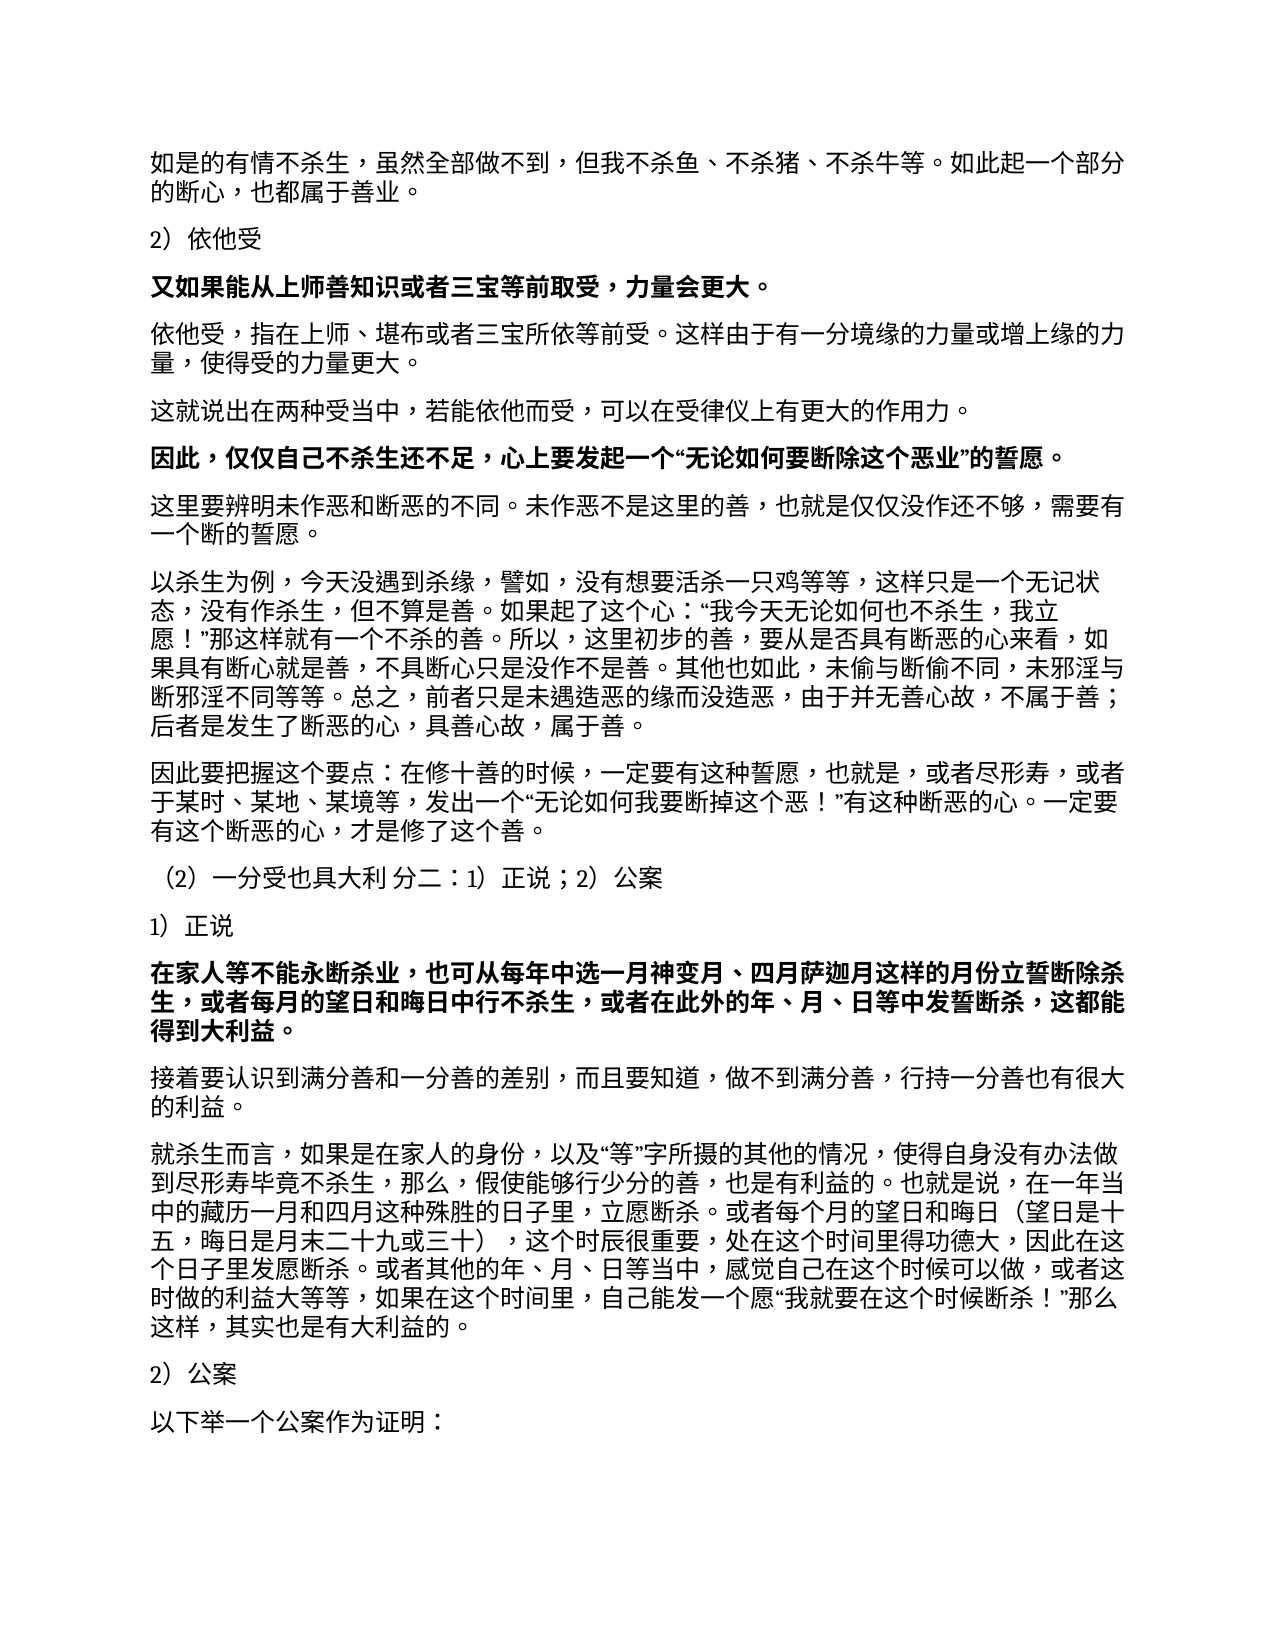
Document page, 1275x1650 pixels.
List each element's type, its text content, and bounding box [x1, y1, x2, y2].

text 这里要辨明未作恶和断恶的不同。未作恶不是这里的善，也就是仅仅没作还不够，需要有一个断的誓愿。 [150, 492, 1125, 550]
text 因此，仅仅自己不杀生还不足，心上要发起一个“无论如何要断除这个恶业”的誓愿。 [150, 445, 1125, 474]
text 2）依他受 [150, 226, 1125, 255]
text 就杀生而言，如果是在家人的身份，以及“等”字所摄的其他的情况，使得自身没有办法做到尽形寿毕竟不杀生，那么，假使能够行少分的善，也是有利益的。也就是说，在一年当中的藏历一月和四月这种殊胜的日子里，立愿断杀。或者每个月的望日和晦日（望日是十五，晦日是月末二十九或三十），这个时辰很重要，处在这个时间里得功德大，因此在这个日子里发愿断杀。或者其他的年、月、日等当中，感觉自己在这个时候可以做，或者这时做的利益大等等，如果在这个时间里，自己能发一个愿“我就要在这个时候断杀！”那么这样，其实也是有大利益的。 [150, 1141, 1125, 1342]
text 依他受，指在上师、堪布或者三宝所依等前受。这样由于有一分境缘的力量或增上缘的力量，使得受的力量更大。 [150, 321, 1125, 379]
text 以杀生为例，今天没遇到杀缘，譬如，没有想要活杀一只鸡等等，这样只是一个无记状态，没有作杀生，但不算是善。如果起了这个心：“我今天无论如何也不杀生，我立愿！”那这样就有一个不杀的善。所以，这里初步的善，要从是否具有断恶的心来看，如果具有断心就是善，不具断心只是没作不是善。其他也如此，未偷与断偷不同，未邪淫与断邪淫不同等等。总之，前者只是未遇造恶的缘而没造恶，由于并无善心故，不属于善；后者是发生了断恶的心，具善心故，属于善。 [150, 569, 1125, 741]
text 1）正说 [150, 912, 1125, 941]
text 2）公案 [150, 1361, 1125, 1390]
text （2）一分受也具大利 分二：1）正说；2）公案 [150, 865, 1125, 894]
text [150, 150, 1125, 207]
text 接着要认识到满分善和一分善的差别，而且要知道，做不到满分善，行持一分善也有很大的利益。 [150, 1065, 1125, 1122]
text 在家人等不能永断杀业，也可从每年中选一月神变月、四月萨迦月这样的月份立誓断除杀生，或者每月的望日和晦日中行不杀生，或者在此外的年、月、日等中发誓断杀，这都能得到大利益。 [150, 960, 1125, 1046]
text 以下举一个公案作为证明： [150, 1409, 1125, 1437]
text 因此要把握这个要点：在修十善的时候，一定要有这种誓愿，也就是，或者尽形寿，或者于某时、某地、某境等，发出一个“无论如何我要断掉这个恶！”有这种断恶的心。一定要有这个断恶的心，才是修了这个善。 [150, 760, 1125, 846]
text 这就说出在两种受当中，若能依他而受，可以在受律仪上有更大的作用力。 [150, 397, 1125, 426]
text 又如果能从上师善知识或者三宝等前取受，力量会更大。 [150, 274, 1125, 302]
